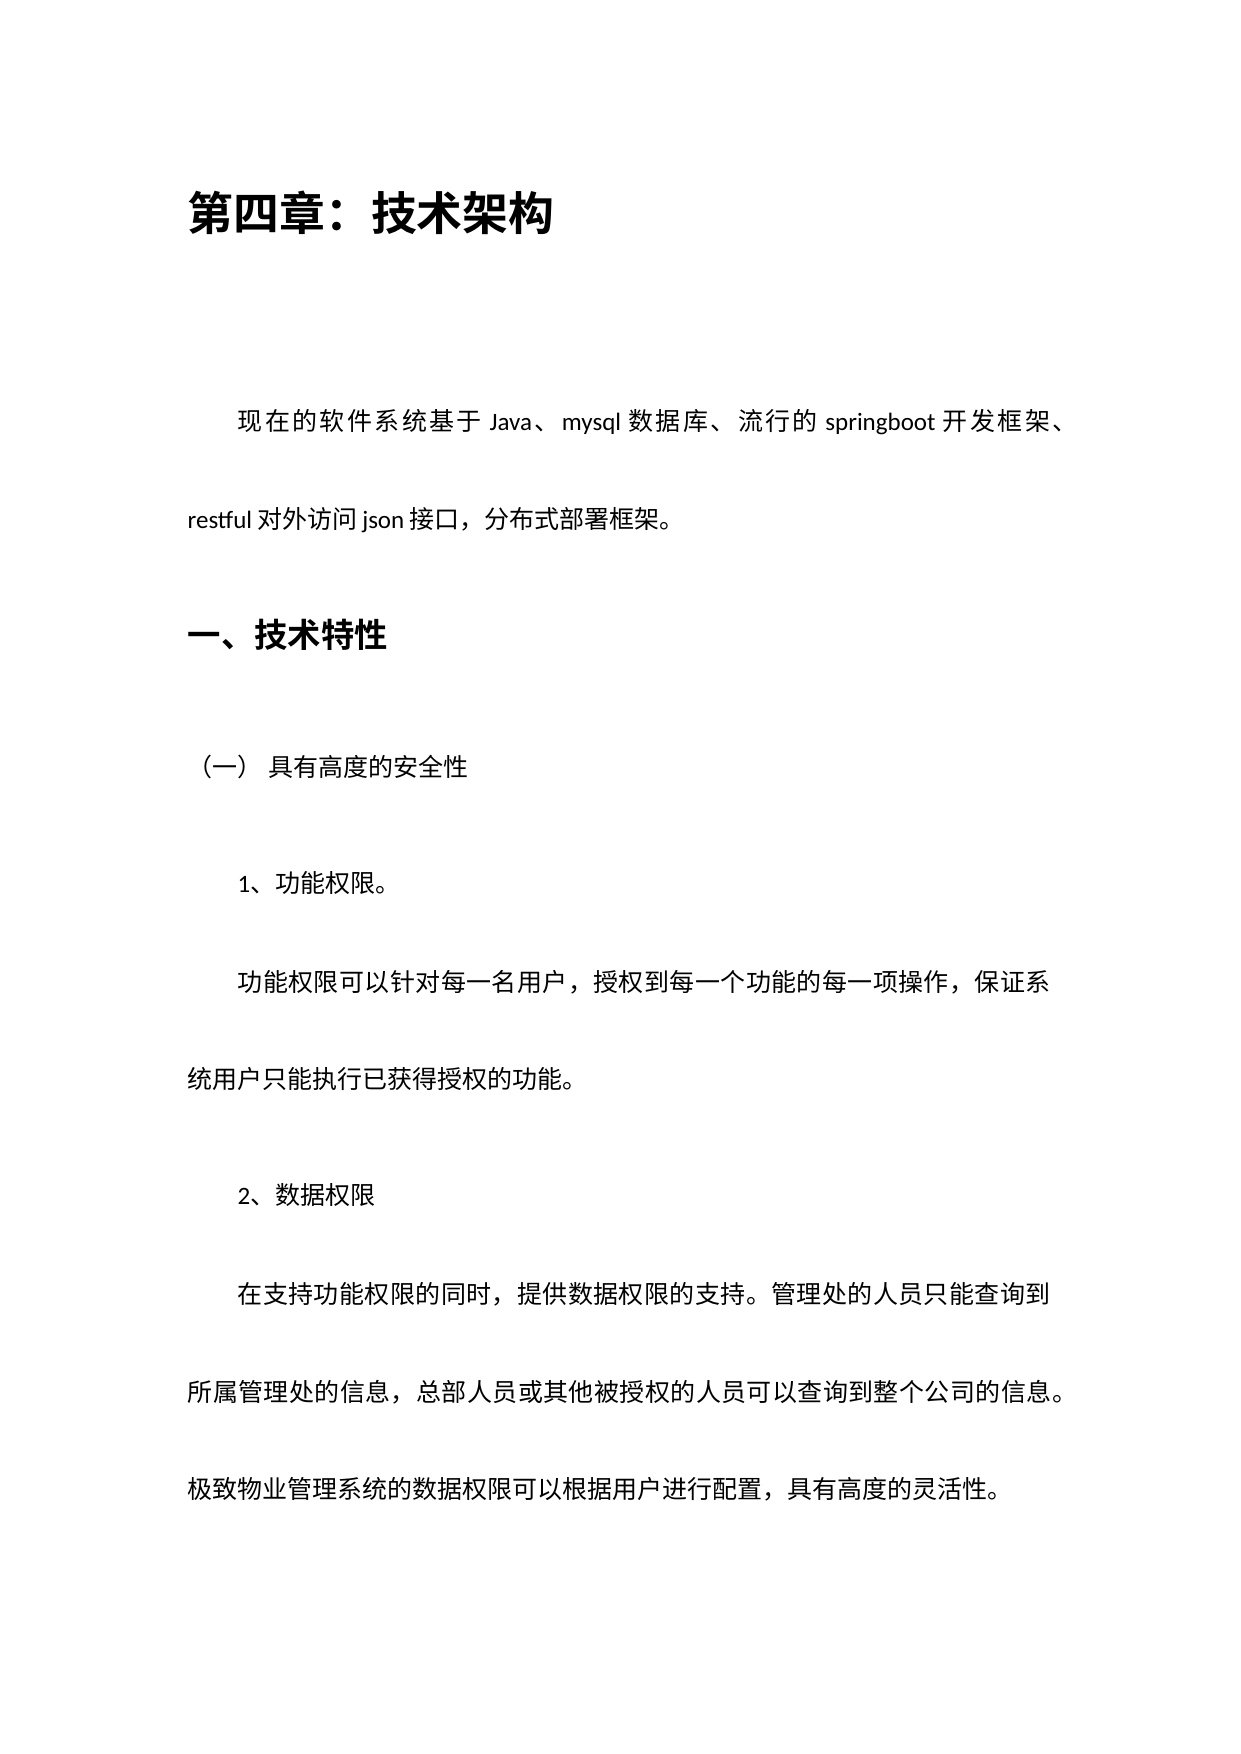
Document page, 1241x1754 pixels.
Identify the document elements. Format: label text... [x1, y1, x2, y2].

text 现在的软件系统基于Java、mysql数据库、流行的springboot开发框架、restful对外访问json接口，分布式部署框架。 [187, 387, 1053, 550]
text 在支持功能权限的同时，提供数据权限的支持。管理处的人员只能查询到所属管理处的信息，总部人员或其他被授权的人员可以查询到整个公司的信息。极致物业管理系统的数据权限可以根据用户进行配置，具有高度的灵活性。 [187, 1261, 1053, 1521]
text 功能权限可以针对每一名用户，授权到每一个功能的每一项操作，保证系统用户只能执行已获得授权的功能。 [187, 948, 1053, 1111]
subtitle 第四章：技术架构 [187, 162, 1053, 259]
text 2、数据权限 [187, 1161, 1053, 1226]
text 1、功能权限。 [187, 849, 1053, 914]
text （一） 具有高度的安全性 [187, 733, 1053, 798]
subtitle 一、技术特性 [187, 601, 1053, 666]
